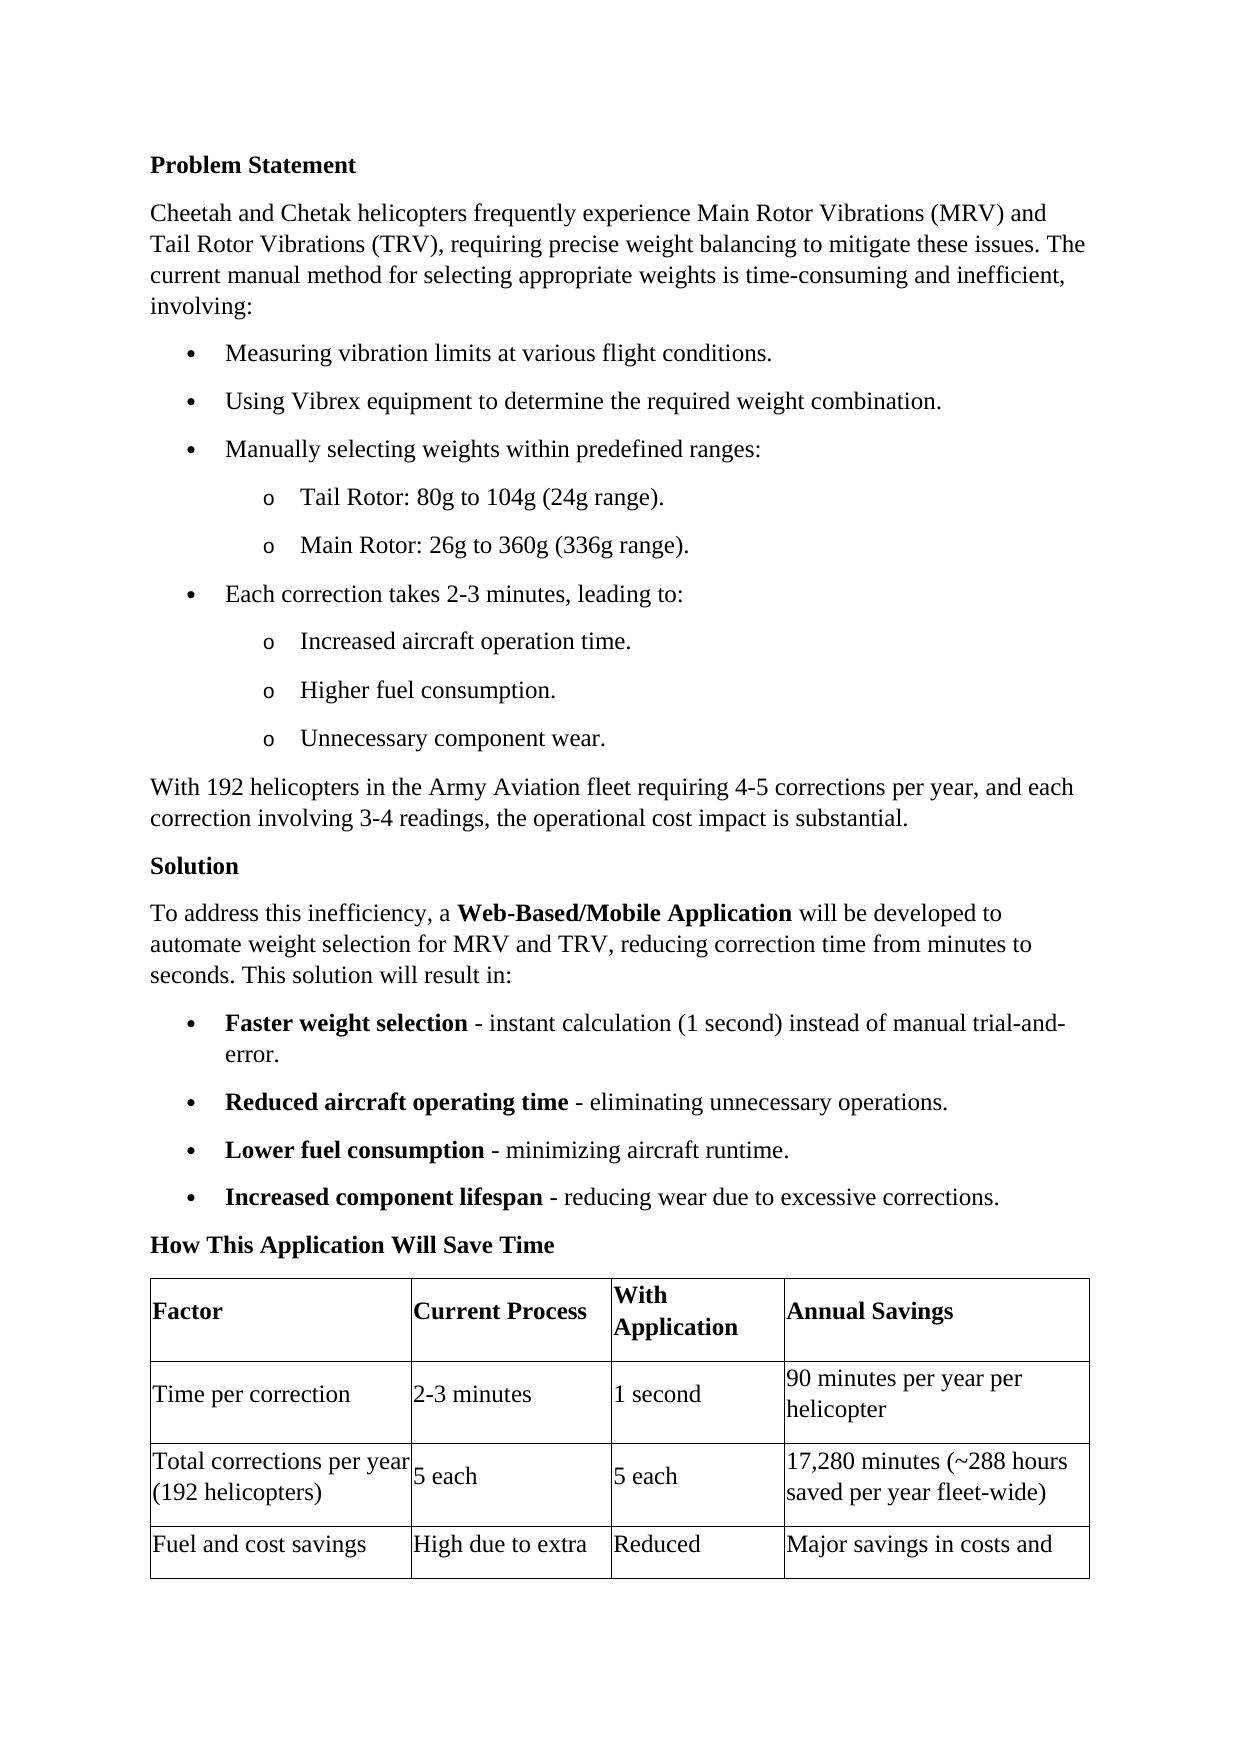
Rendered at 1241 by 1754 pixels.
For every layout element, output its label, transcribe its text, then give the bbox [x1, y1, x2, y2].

table_cell Reduced significantly [612, 1527, 784, 1578]
text To address this inefficiency, a Web-Based/Mobile Application will be developed to automate weight selection for MRV and TRV, reducing correction time from minutes to seconds. This solution will result in: [150, 898, 1090, 989]
table_cell 2-3 minutes [412, 1362, 611, 1443]
text Cheetah and Chetak helicopters frequently experience Main Rotor Vibrations (MRV) and Tail Rotor Vibrations (TRV), requiring precise weight balancing to mitigate these issues. The current manual method for selecting appropriate weights is time-consuming and inefficient, involving: [150, 198, 1090, 319]
list Faster weight selection - instant calculation (1 second) instead of manual trial-and-error. [187, 1008, 1090, 1068]
table_cell 5 each [412, 1444, 611, 1526]
table_cell Fuel and cost savings [151, 1527, 411, 1578]
table_cell 90 minutes per year per helicopter [785, 1362, 1089, 1443]
text How This Application Will Save Time [150, 1230, 1090, 1259]
list Increased aircraft operation time. [262, 626, 1090, 656]
list Measuring vibration limits at various flight conditions. [187, 338, 1090, 367]
table_cell 5 each [612, 1444, 784, 1526]
table_cell Total corrections per year (192 helicopters) [151, 1444, 411, 1526]
table_header Annual Savings [785, 1279, 1089, 1361]
list Unnecessary component wear. [262, 723, 1090, 753]
table_header Factor [151, 1279, 411, 1361]
table_cell 17,280 minutes (~288 hours saved per year fleet-wide) [785, 1444, 1089, 1526]
table_header With Application [612, 1279, 784, 1361]
table_cell 1 second [612, 1362, 784, 1443]
list Lower fuel consumption - minimizing aircraft runtime. [187, 1135, 1090, 1163]
text Solution [150, 851, 1090, 879]
list Manually selecting weights within predefined ranges: [187, 434, 1090, 463]
list Tail Rotor: 80g to 104g (24g range). [262, 482, 1090, 511]
text Problem Statement [150, 150, 1090, 179]
table_cell Time per correction [151, 1362, 411, 1443]
list Each correction takes 2-3 minutes, leading to: [187, 579, 1090, 607]
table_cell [785, 1527, 1089, 1578]
text With 192 helicopters in the Army Aviation fleet requiring 4-5 corrections per year, and each correction involving 3-4 readings, the operational cost impact is substantial. [150, 772, 1090, 832]
list Main Rotor: 26g to 360g (336g range). [262, 530, 1090, 560]
list Using Vibrex equipment to determine the required weight combination. [187, 386, 1090, 415]
list Reduced aircraft operating time - eliminating unnecessary operations. [187, 1087, 1090, 1116]
table_header Current Process [412, 1279, 611, 1361]
list Increased component lifespan - reducing wear due to excessive corrections. [187, 1182, 1090, 1211]
list Higher fuel consumption. [262, 675, 1090, 704]
table_cell High due to extra operating time [412, 1527, 611, 1578]
